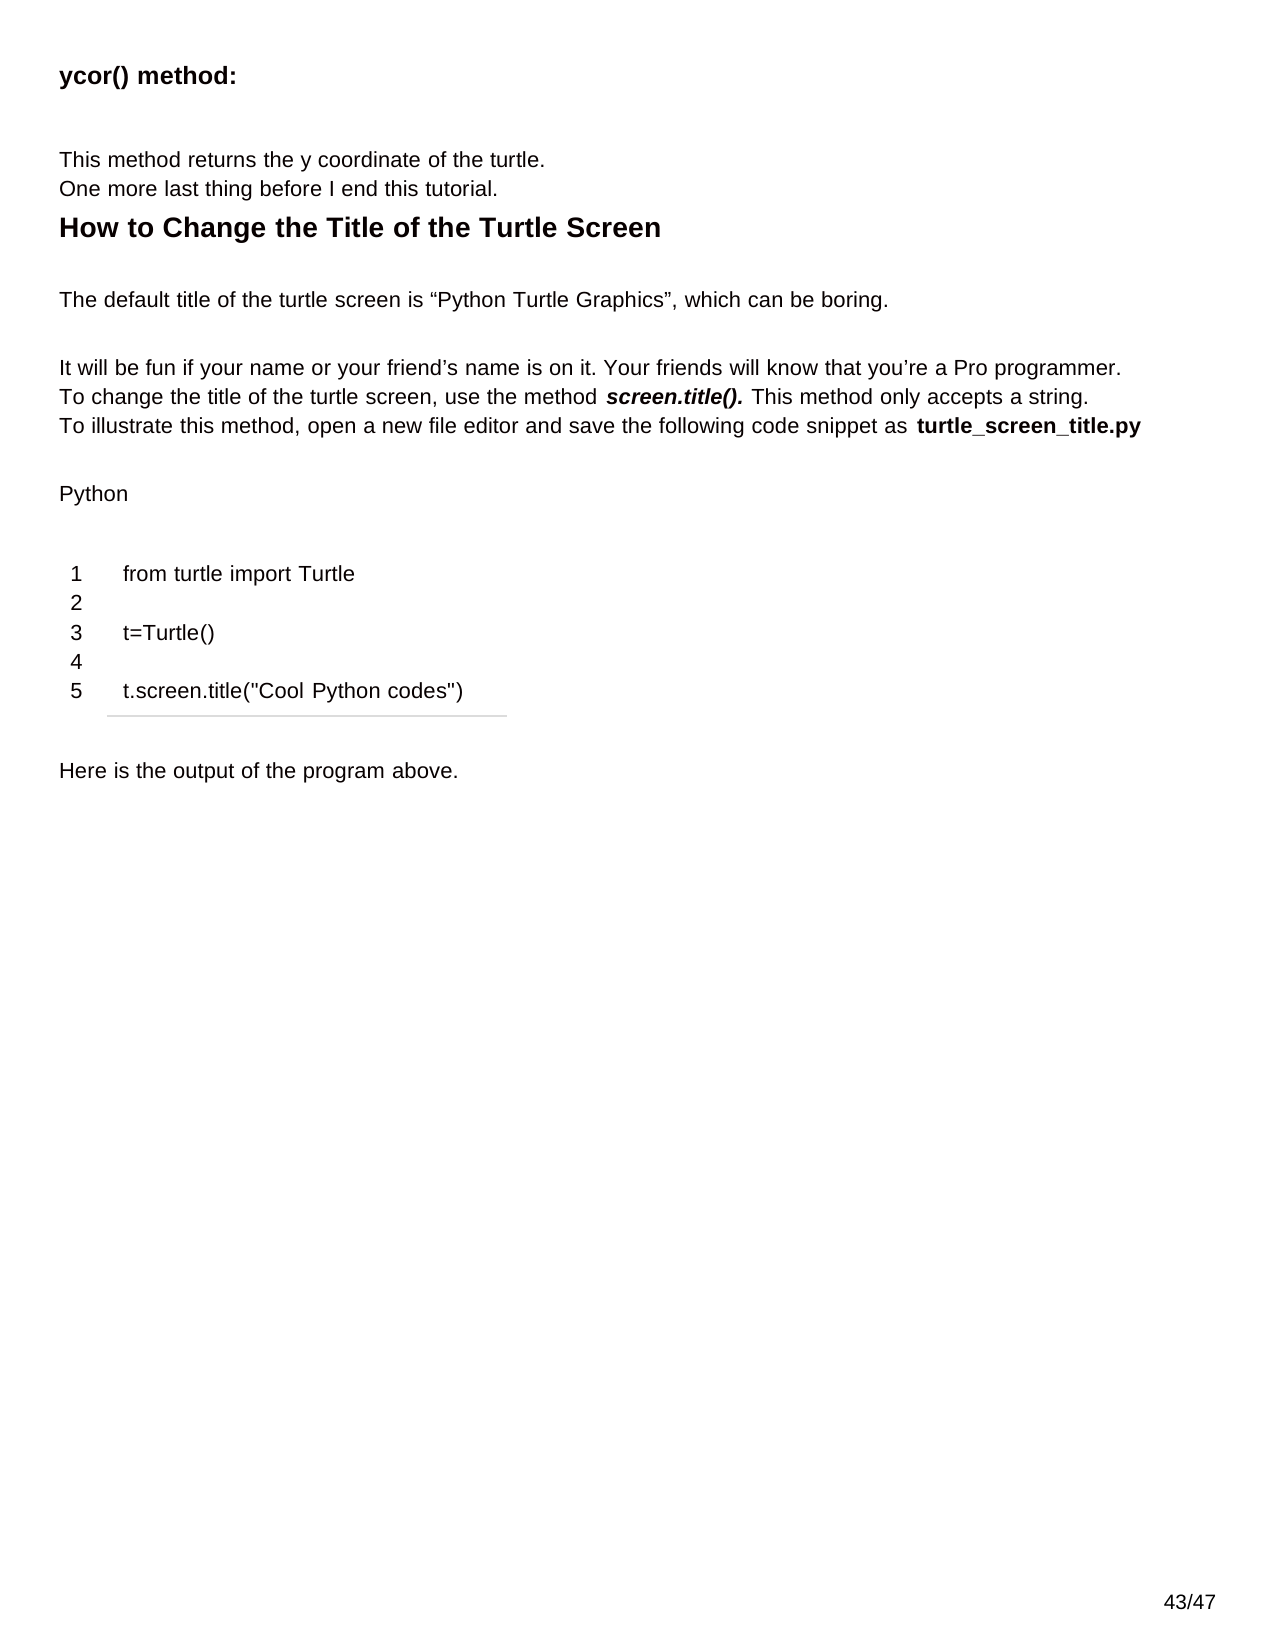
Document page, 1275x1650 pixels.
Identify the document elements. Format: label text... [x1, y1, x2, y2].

text ycor() method: [59, 61, 1229, 90]
text How to Change the Title of the Turtle Screen [59, 211, 1229, 244]
text To illustrate this method, open a new file editor and save the following code snippet as turtle_screen_title.py [59, 413, 1229, 439]
text 5 t.screen.title("Cool Python codes") [70, 678, 1229, 704]
text It will be fun if your name or your friend’s name is on it. Your friends will know that you’re a Pro programmer. To change the title of the turtle screen, use the method screen.title(). This method only accepts a string. [59, 355, 1131, 409]
text 2 [70, 590, 1229, 616]
text Here is the output of the program above. [59, 758, 1229, 784]
text 4 [70, 649, 1229, 674]
text 3 t=Turtle() [70, 620, 1229, 645]
text Python [59, 481, 1229, 506]
text This method returns the y coordinate of the turtle. One more last thing before I end this tutorial. [59, 147, 554, 202]
text The default title of the turtle screen is “Python Turtle Graphics”, which can be boring. [59, 287, 1229, 312]
text 1 from turtle import Turtle [70, 561, 1229, 586]
